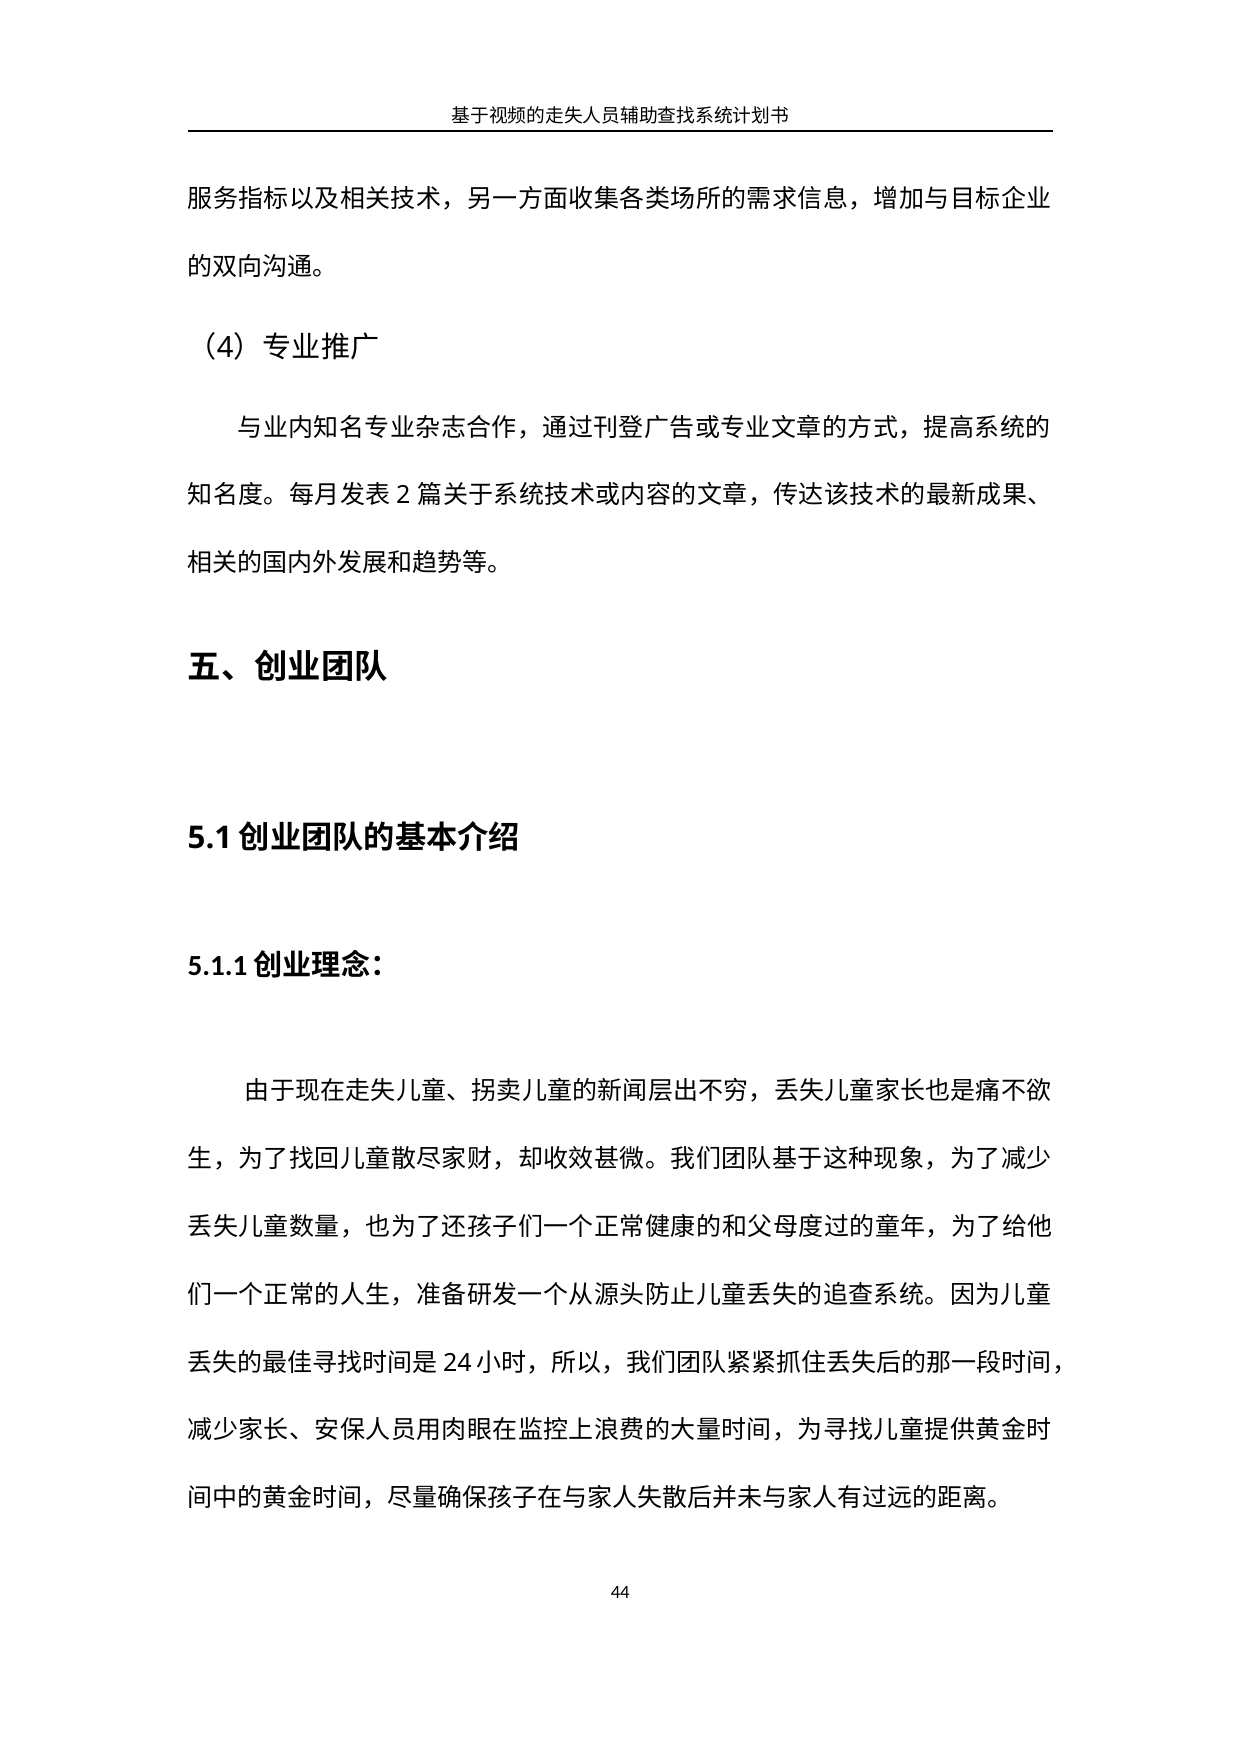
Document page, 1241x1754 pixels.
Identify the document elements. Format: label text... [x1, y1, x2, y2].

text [187, 162, 1053, 298]
subtitle 5.1.1创业理念： [187, 929, 1053, 997]
subtitle 5.1创业团队的基本介绍 [187, 801, 1053, 868]
text （4）专业推广 [187, 311, 1053, 379]
text 与业内知名专业杂志合作，通过刊登广告或专业文章的方式，提高系统的知名度。每月发表2 篇关于系统技术或内容的文章，传达该技术的最新成果、相关的国内外发展和趋势等。 [187, 391, 1053, 595]
subtitle 五、创业团队 [187, 630, 1053, 698]
text 由于现在走失儿童、拐卖儿童的新闻层出不穷，丢失儿童家长也是痛不欲生，为了找回儿童散尽家财，却收效甚微。我们团队基于这种现象，为了减少丢失儿童数量，也为了还孩子们一个正常健康的和父母度过的童年，为了给他们一个正常的人生，准备研发一个从源头防止儿童丢失的追查系统。因为儿童丢失的最佳寻找时间是24小时，所以，我们团队紧紧抓住丢失后的那一段时间，减少家长、安保人员用肉眼在监控上浪费的大量时间，为寻找儿童提供黄金时间中的黄金时间，尽量确保孩子在与家人失散后并未与家人有过远的距离。 [187, 1054, 1053, 1530]
